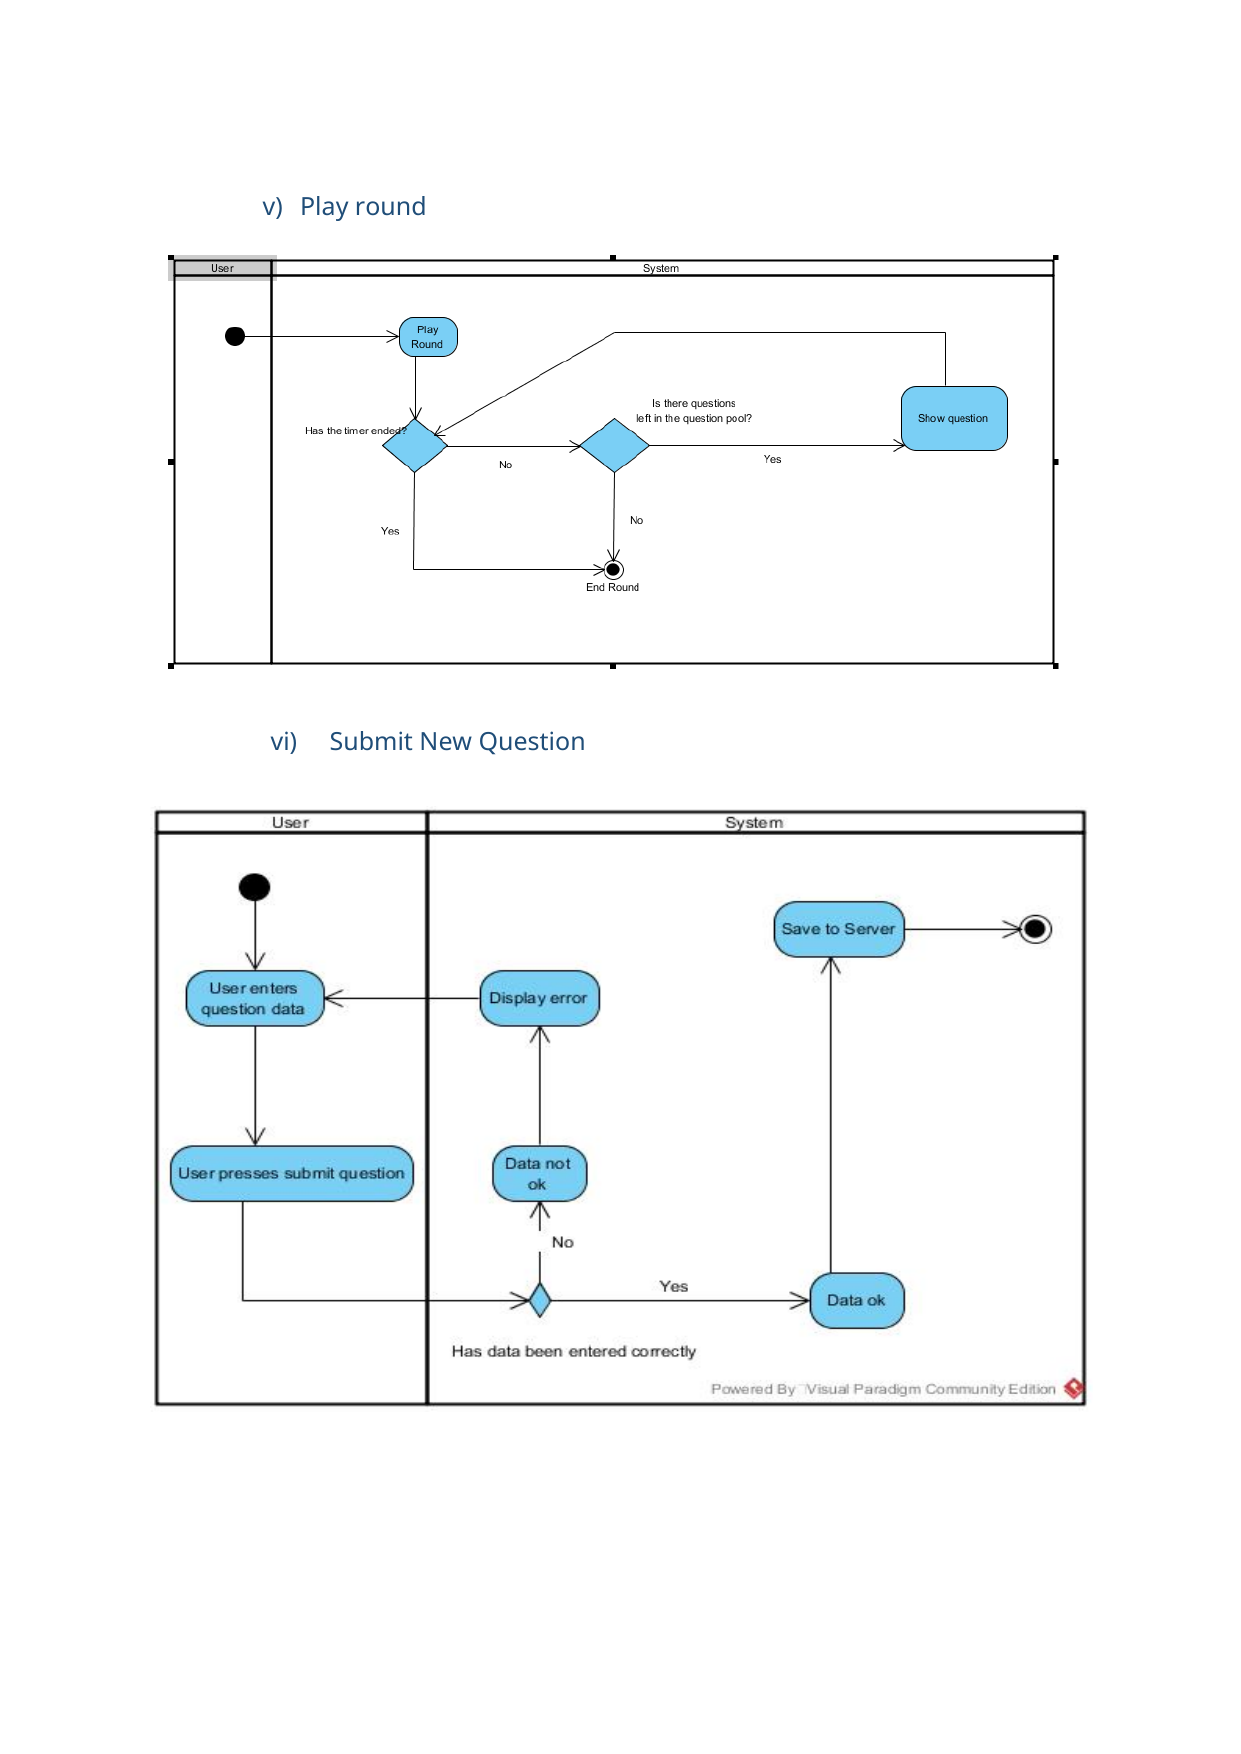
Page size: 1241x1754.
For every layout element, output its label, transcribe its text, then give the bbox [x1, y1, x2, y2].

picture [150, 806, 1093, 1412]
picture [150, 225, 1091, 707]
subtitle Play round [262, 188, 1090, 222]
subtitle vi) Submit New Question [225, 723, 1090, 757]
